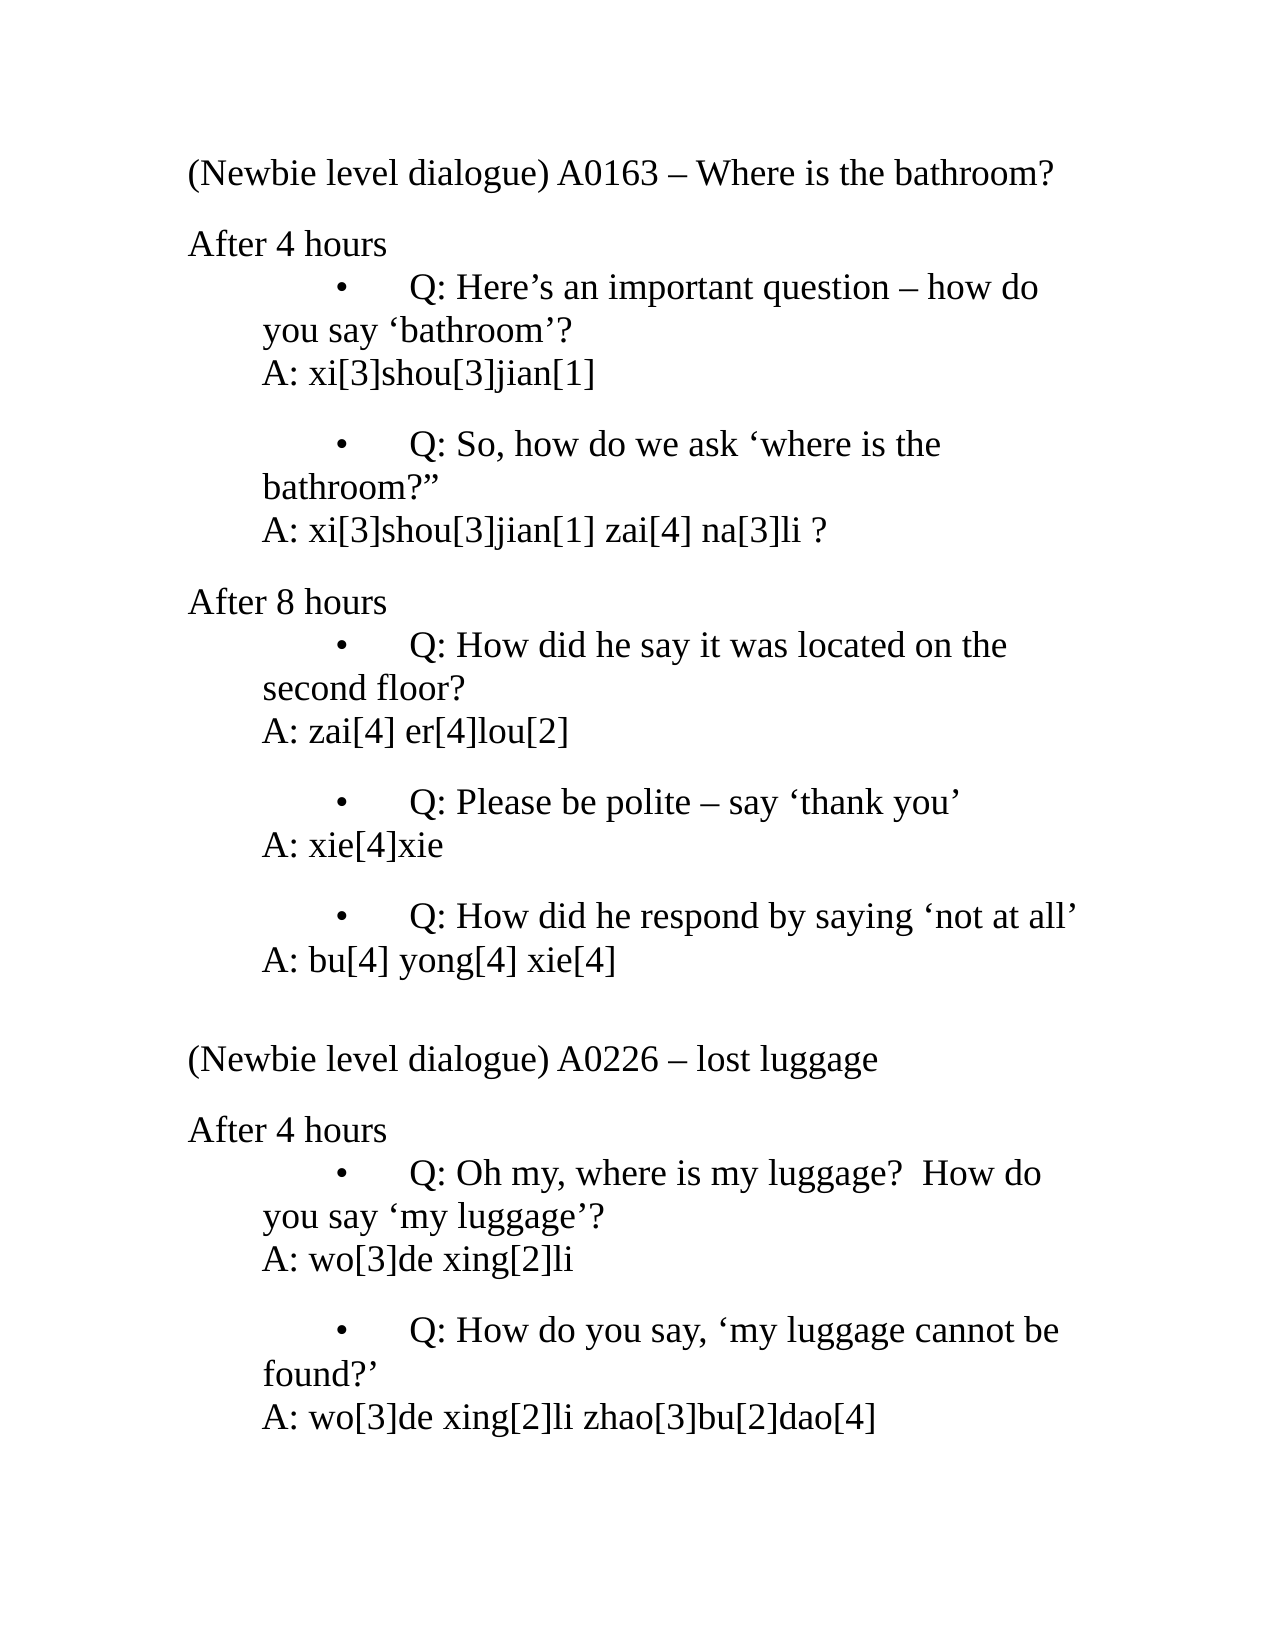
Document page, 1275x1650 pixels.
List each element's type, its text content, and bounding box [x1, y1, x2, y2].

text A: xi[3]shou[3]jian[1] [187, 351, 1087, 394]
text After 8 hours [187, 581, 1087, 624]
text After 4 hours [187, 222, 1087, 265]
text • Q: Oh my, where is my luggage? How do you say ‘my luggage’? [262, 1156, 1087, 1242]
text A: bu[4] yong[4] xie[4] [187, 941, 1087, 984]
text • Q: Please be polite – say ‘thank you’ [262, 782, 1087, 826]
text A: wo[3]de xing[2]li zhao[3]bu[2]dao[4] [187, 1401, 1087, 1444]
text • Q: Here’s an important question – how do you say ‘bathroom’? [262, 265, 1087, 351]
text • Q: How did he respond by saying ‘not at all’ [262, 897, 1087, 941]
text A: zai[4] er[4]lou[2] [187, 711, 1087, 754]
text • Q: So, how do we ask ‘where is the bathroom?” [262, 423, 1087, 509]
text (Newbie level dialogue) A0163 – Where is the bathroom? [187, 150, 1087, 193]
text • Q: How do you say, ‘my luggage cannot be found?’ [262, 1314, 1087, 1401]
text A: wo[3]de xing[2]li [187, 1242, 1087, 1286]
text (Newbie level dialogue) A0226 – lost luggage [187, 1041, 1087, 1084]
text A: xi[3]shou[3]jian[1] zai[4] na[3]li ? [187, 509, 1087, 552]
text After 4 hours [187, 1113, 1087, 1156]
text • Q: How did he say it was located on the second floor? [262, 624, 1087, 711]
text A: xie[4]xie [187, 826, 1087, 869]
